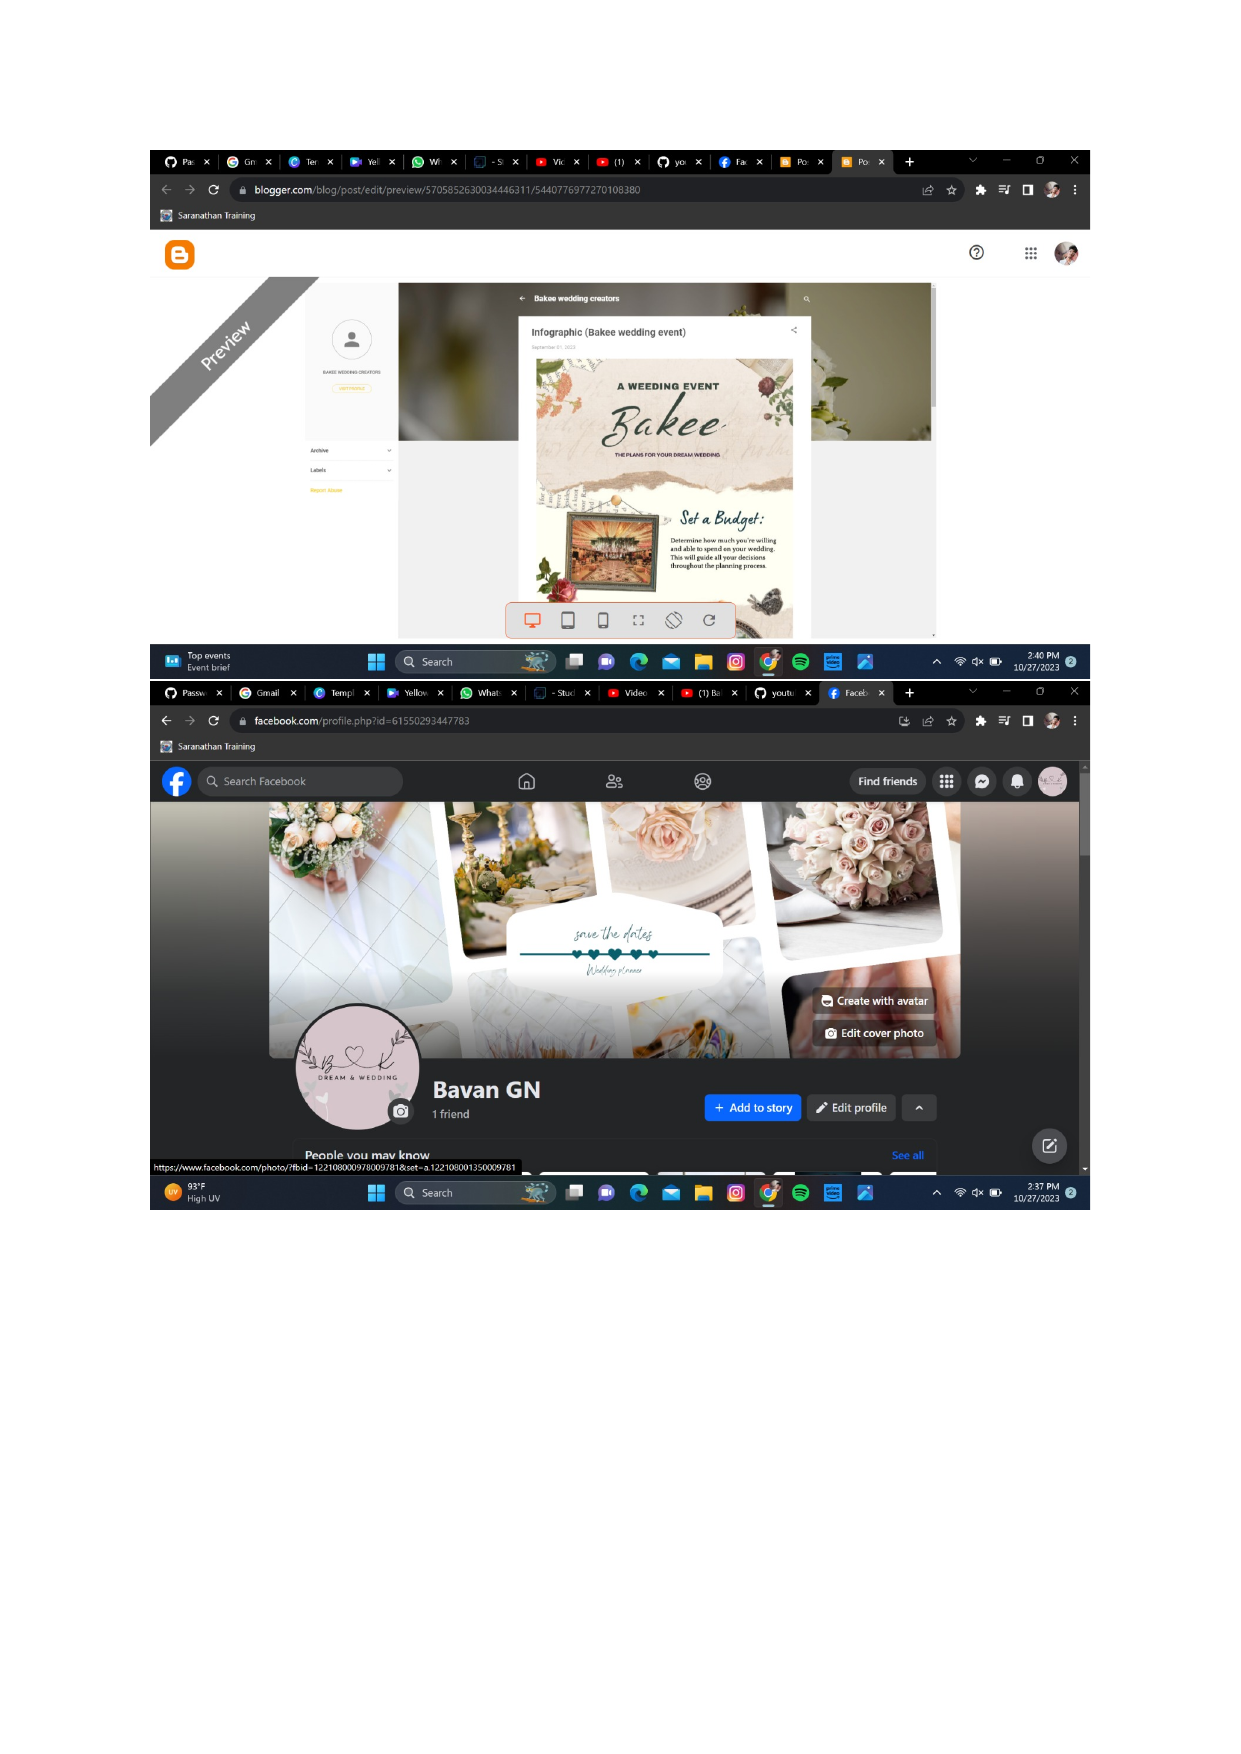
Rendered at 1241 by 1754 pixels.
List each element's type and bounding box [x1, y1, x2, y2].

picture [150, 681, 1091, 1210]
picture [150, 150, 1091, 679]
